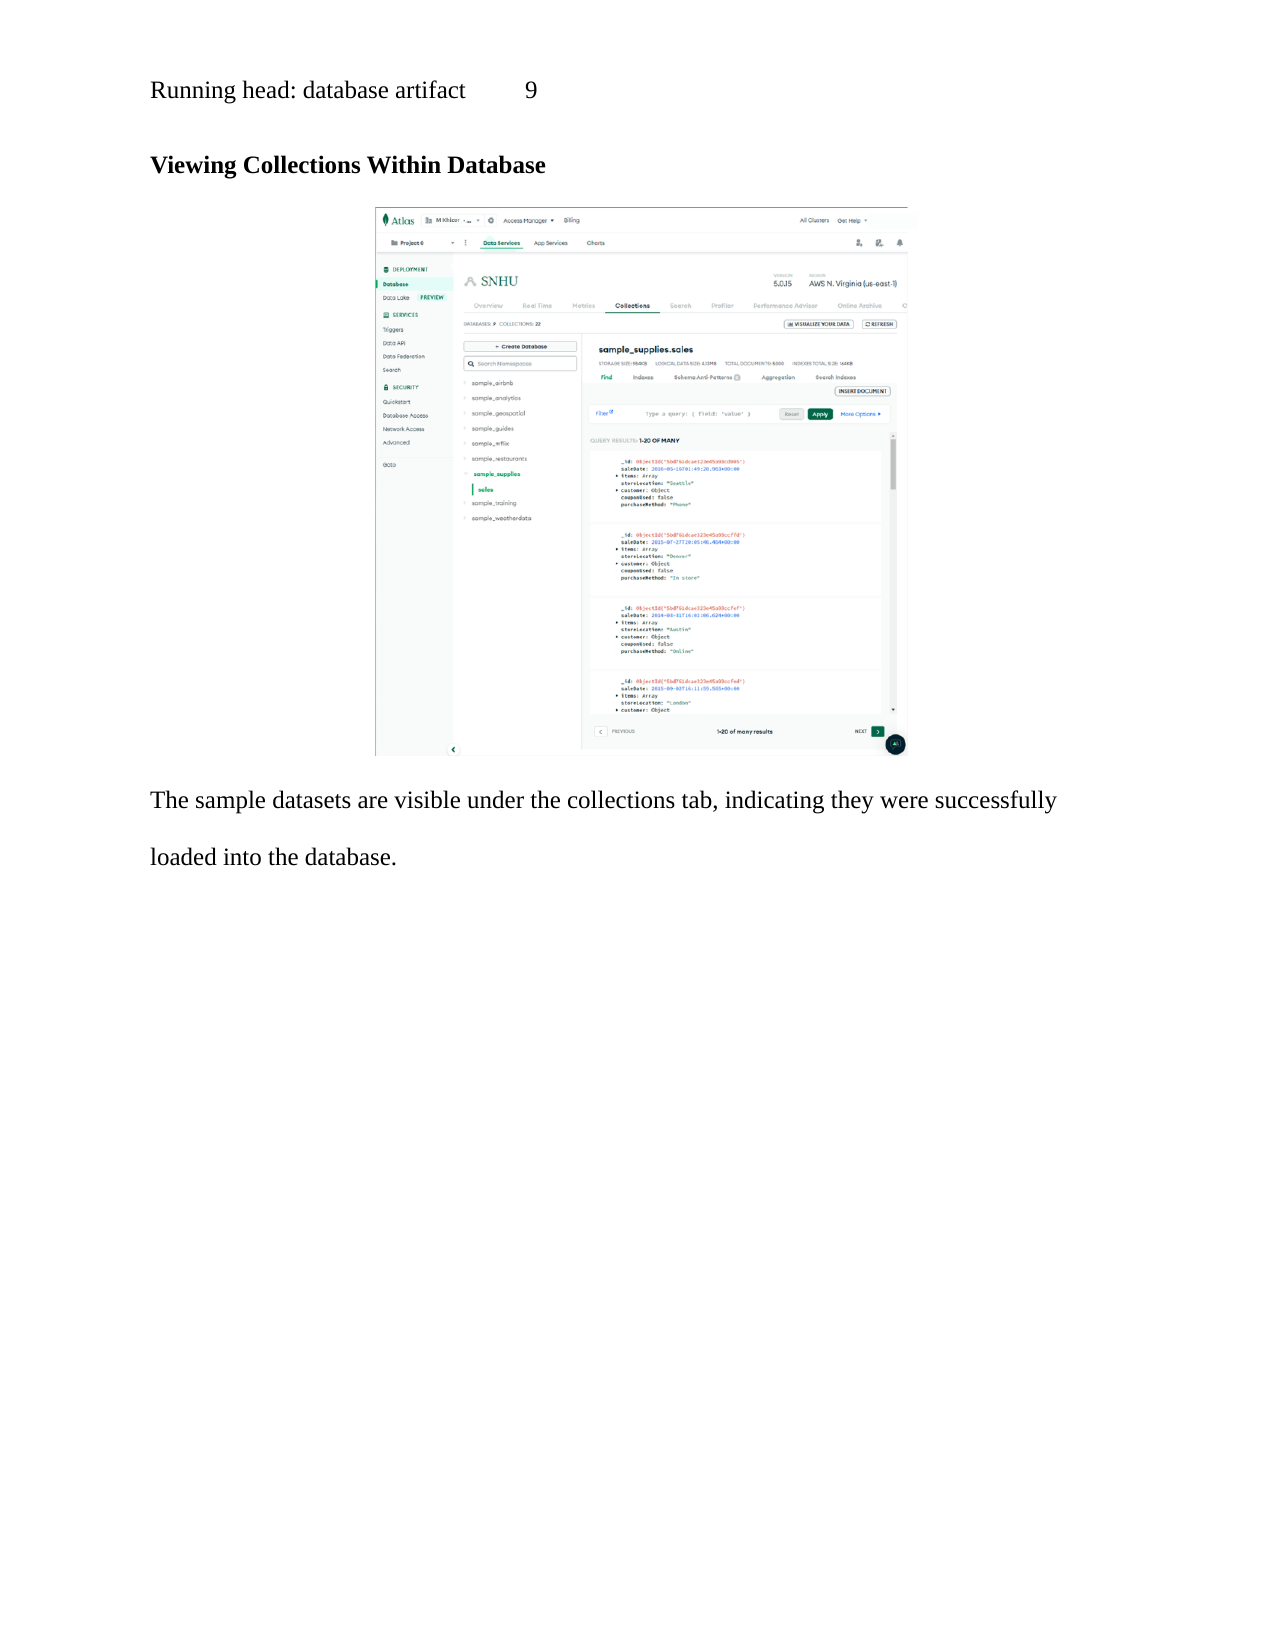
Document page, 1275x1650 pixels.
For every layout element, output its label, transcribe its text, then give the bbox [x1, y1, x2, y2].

text The sample datasets are visible under the collections tab, indicating they were successfully loaded into the database. [150, 785, 1125, 871]
subtitle Viewing Collections Within Database [150, 150, 1125, 179]
picture [150, 207, 1125, 756]
